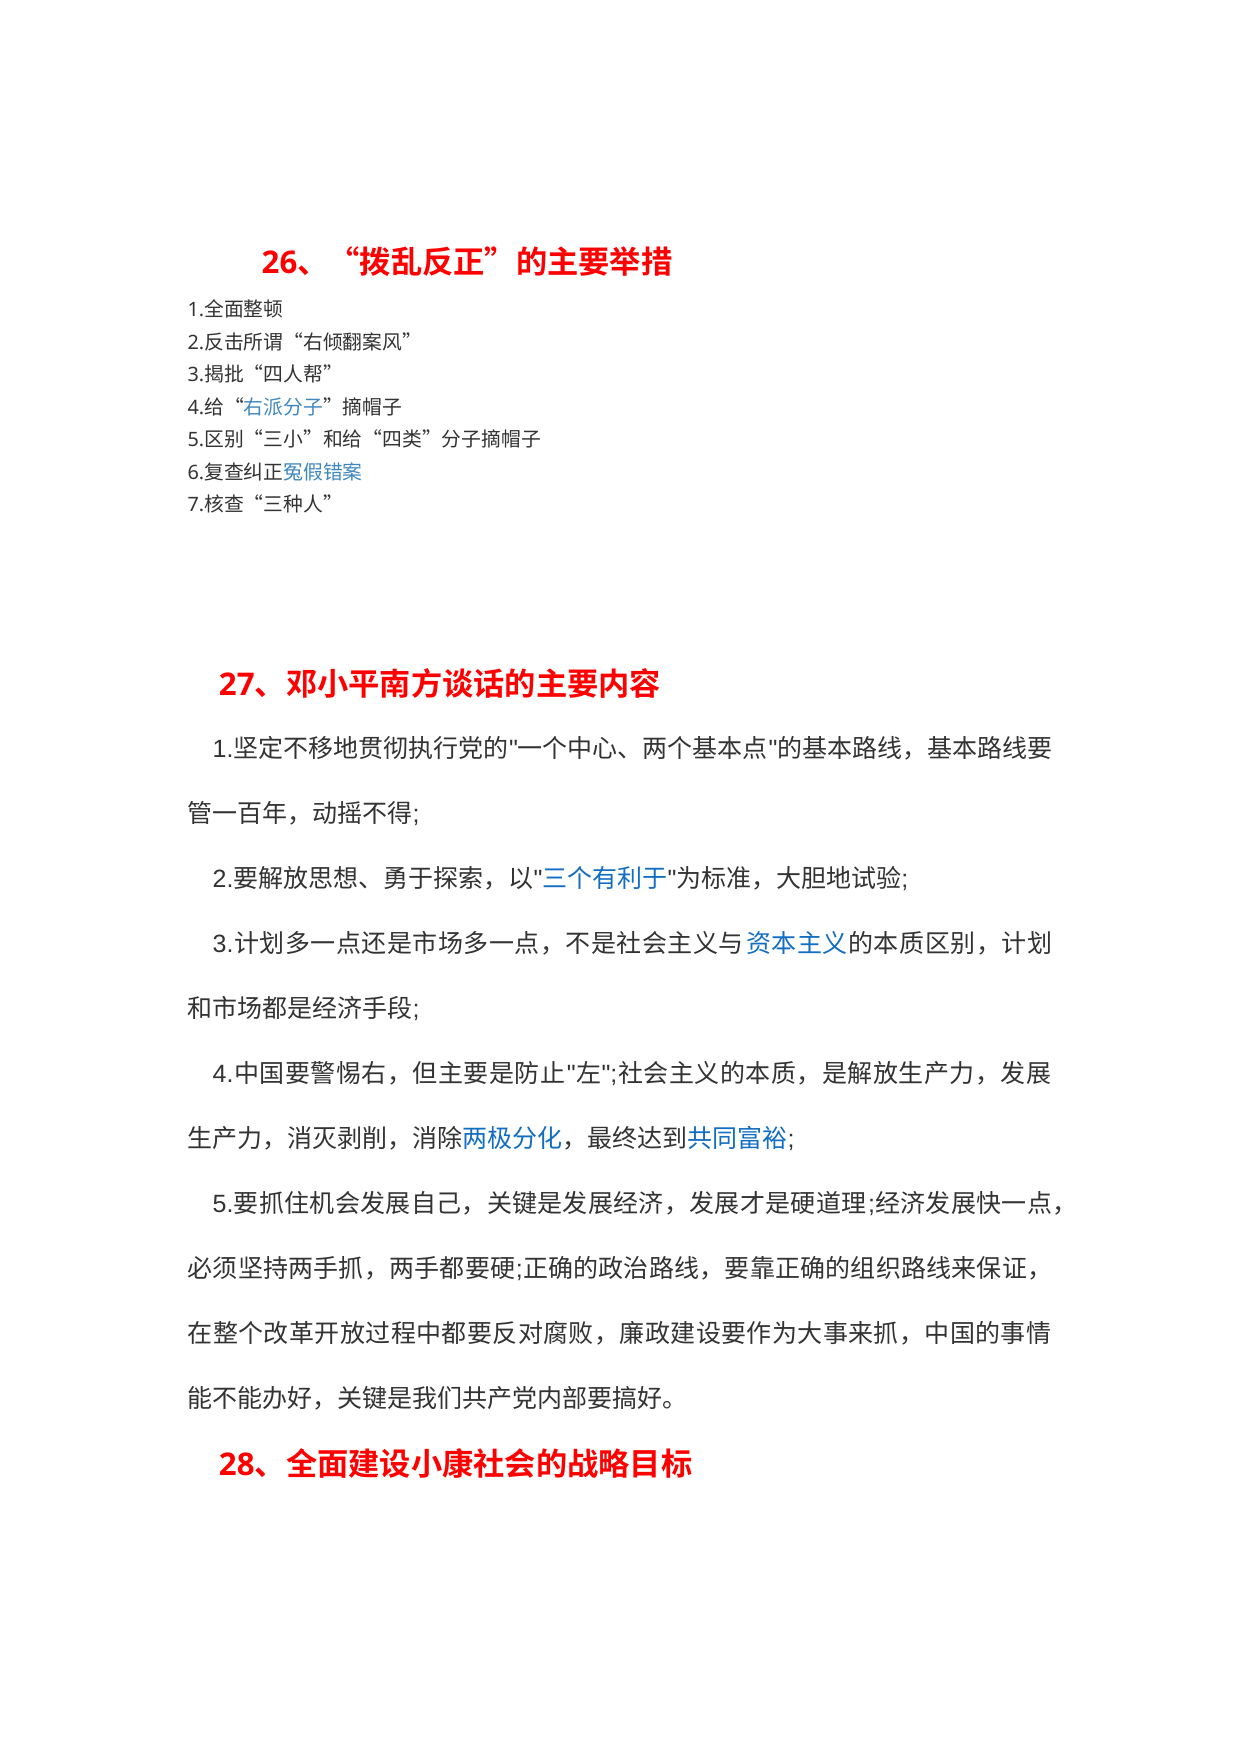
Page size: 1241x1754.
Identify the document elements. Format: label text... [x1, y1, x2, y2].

text 5.要抓住机会发展自己，关键是发展经济，发展才是硬道理;经济发展快一点，必须坚持两手抓，两手都要硬;正确的政治路线，要靠正确的组织路线来保证，在整个改革开放过程中都要反对腐败，廉政建设要作为大事来抓，中国的事情能不能办好，关键是我们共产党内部要搞好。 [187, 1169, 1053, 1429]
list 1.全面整顿 2.反击所谓“右倾翻案风” 3.揭批“四人帮” 4.给“右派分子”摘帽子 5.区别“三小”和给“四类”分子摘帽子 6.复查纠正冤假错案 7.核查“三种人” [187, 292, 1053, 519]
text 28、全面建设小康社会的战略目标 [187, 1429, 1053, 1494]
text 4.中国要警惕右，但主要是防止"左";社会主义的本质，是解放生产力，发展生产力，消灭剥削，消除两极分化，最终达到共同富裕; [187, 1039, 1053, 1169]
text 1.坚定不移地贯彻执行党的"一个中心、两个基本点"的基本路线，基本路线要管一百年，动摇不得; [187, 714, 1053, 844]
text 2.要解放思想、勇于探索，以"三个有利于"为标准，大胆地试验; [187, 844, 1053, 909]
text 27、邓小平南方谈话的主要内容 [187, 649, 1053, 714]
text 3.计划多一点还是市场多一点，不是社会主义与资本主义的本质区别，计划和市场都是经济手段; [187, 909, 1053, 1039]
list 26、“拨乱反正”的主要举措 [261, 227, 1053, 292]
